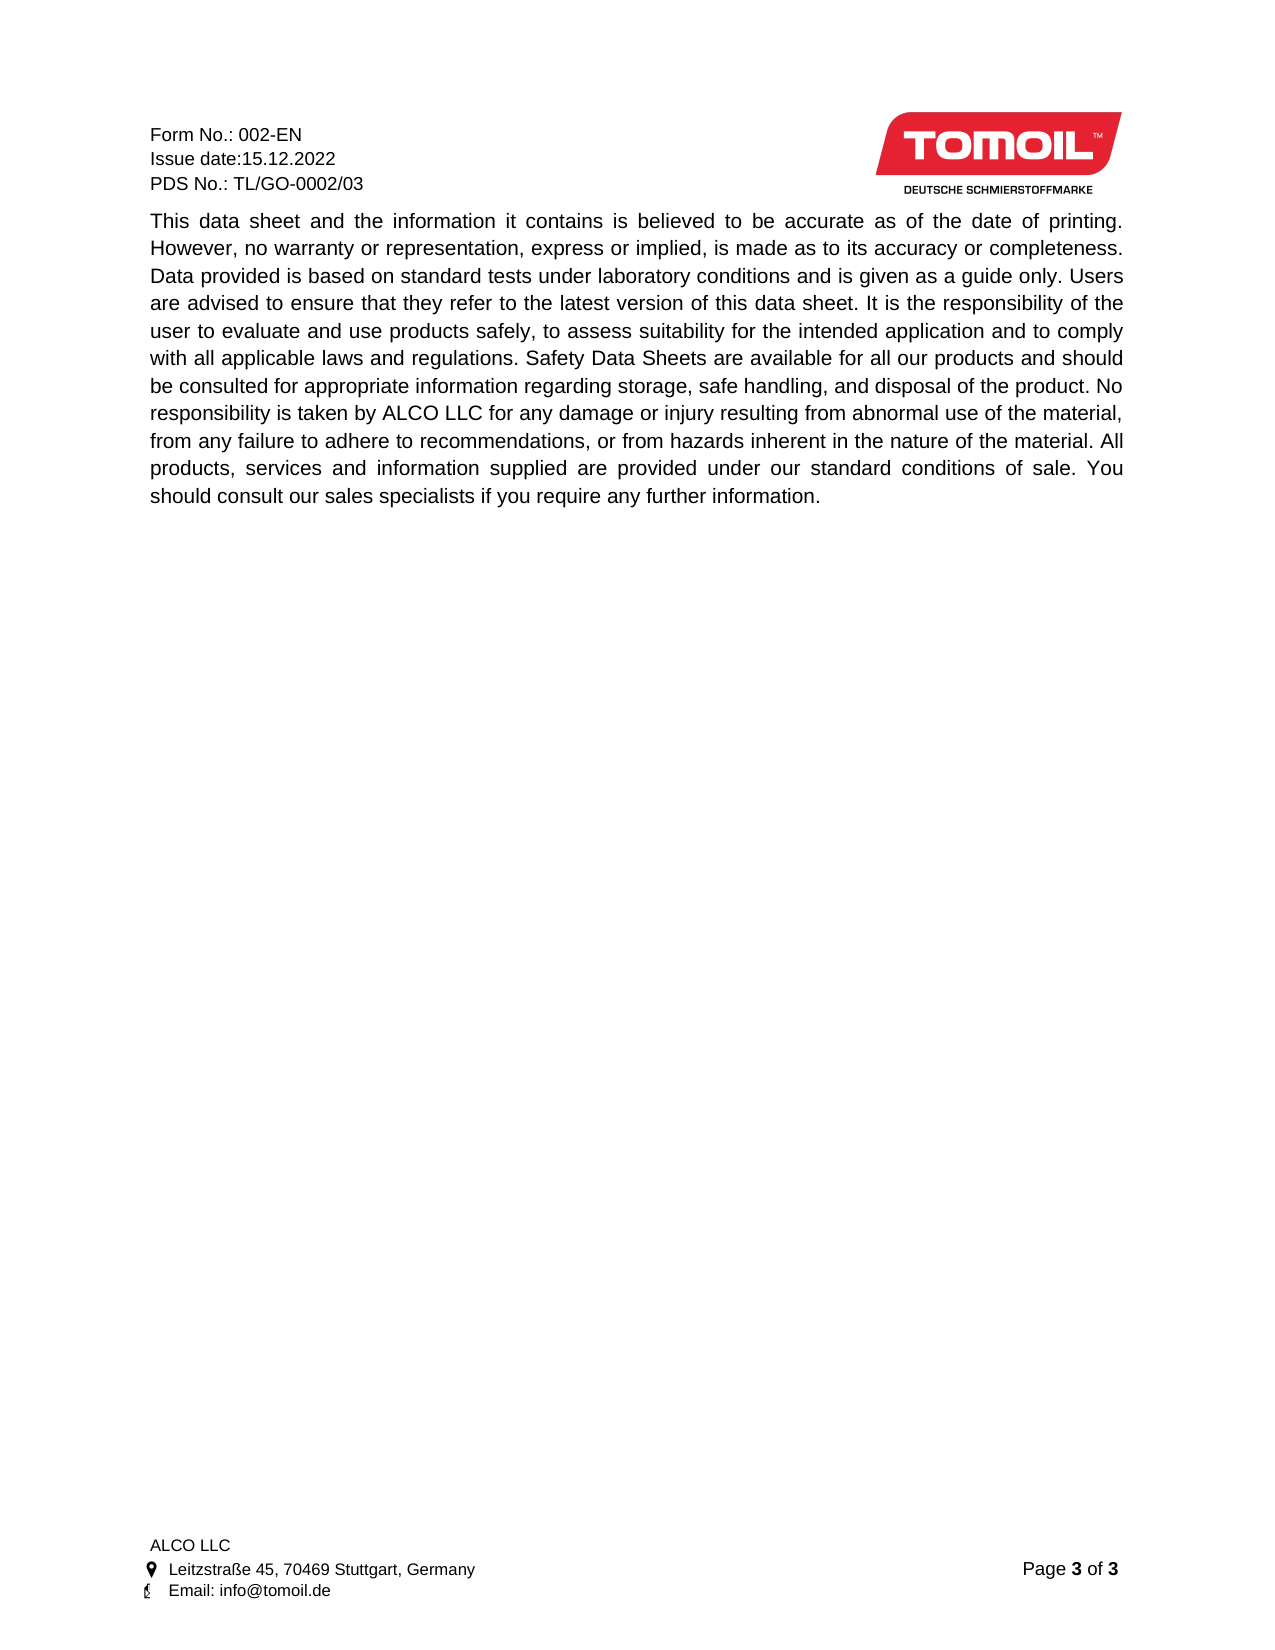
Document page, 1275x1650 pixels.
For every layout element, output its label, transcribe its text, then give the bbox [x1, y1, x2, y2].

text This data sheet and the information it contains is believed to be accurate as of the date of printing. However, no warranty or representation, express or implied, is made as to its accuracy or completeness. Data provided is based on standard tests under laboratory conditions and is given as a guide only. Users are advised to ensure that they refer to the latest version of this data sheet. It is the responsibility of the user to evaluate and use products safely, to assess suitability for the intended application and to comply with all applicable laws and regulations. Safety Data Sheets are available for all our products and should be consulted for appropriate information regarding storage, safe handling, and disposal of the product. No responsibility is taken by ALCO LLC for any damage or injury resulting from abnormal use of the material, from any failure to adhere to recommendations, or from hazards inherent in the nature of the material. All products, services and information supplied are provided under our standard conditions of sale. You should consult our sales specialists if you require any further information. [150, 209, 1125, 508]
picture [871, 73, 1125, 209]
picture [141, 1558, 163, 1599]
